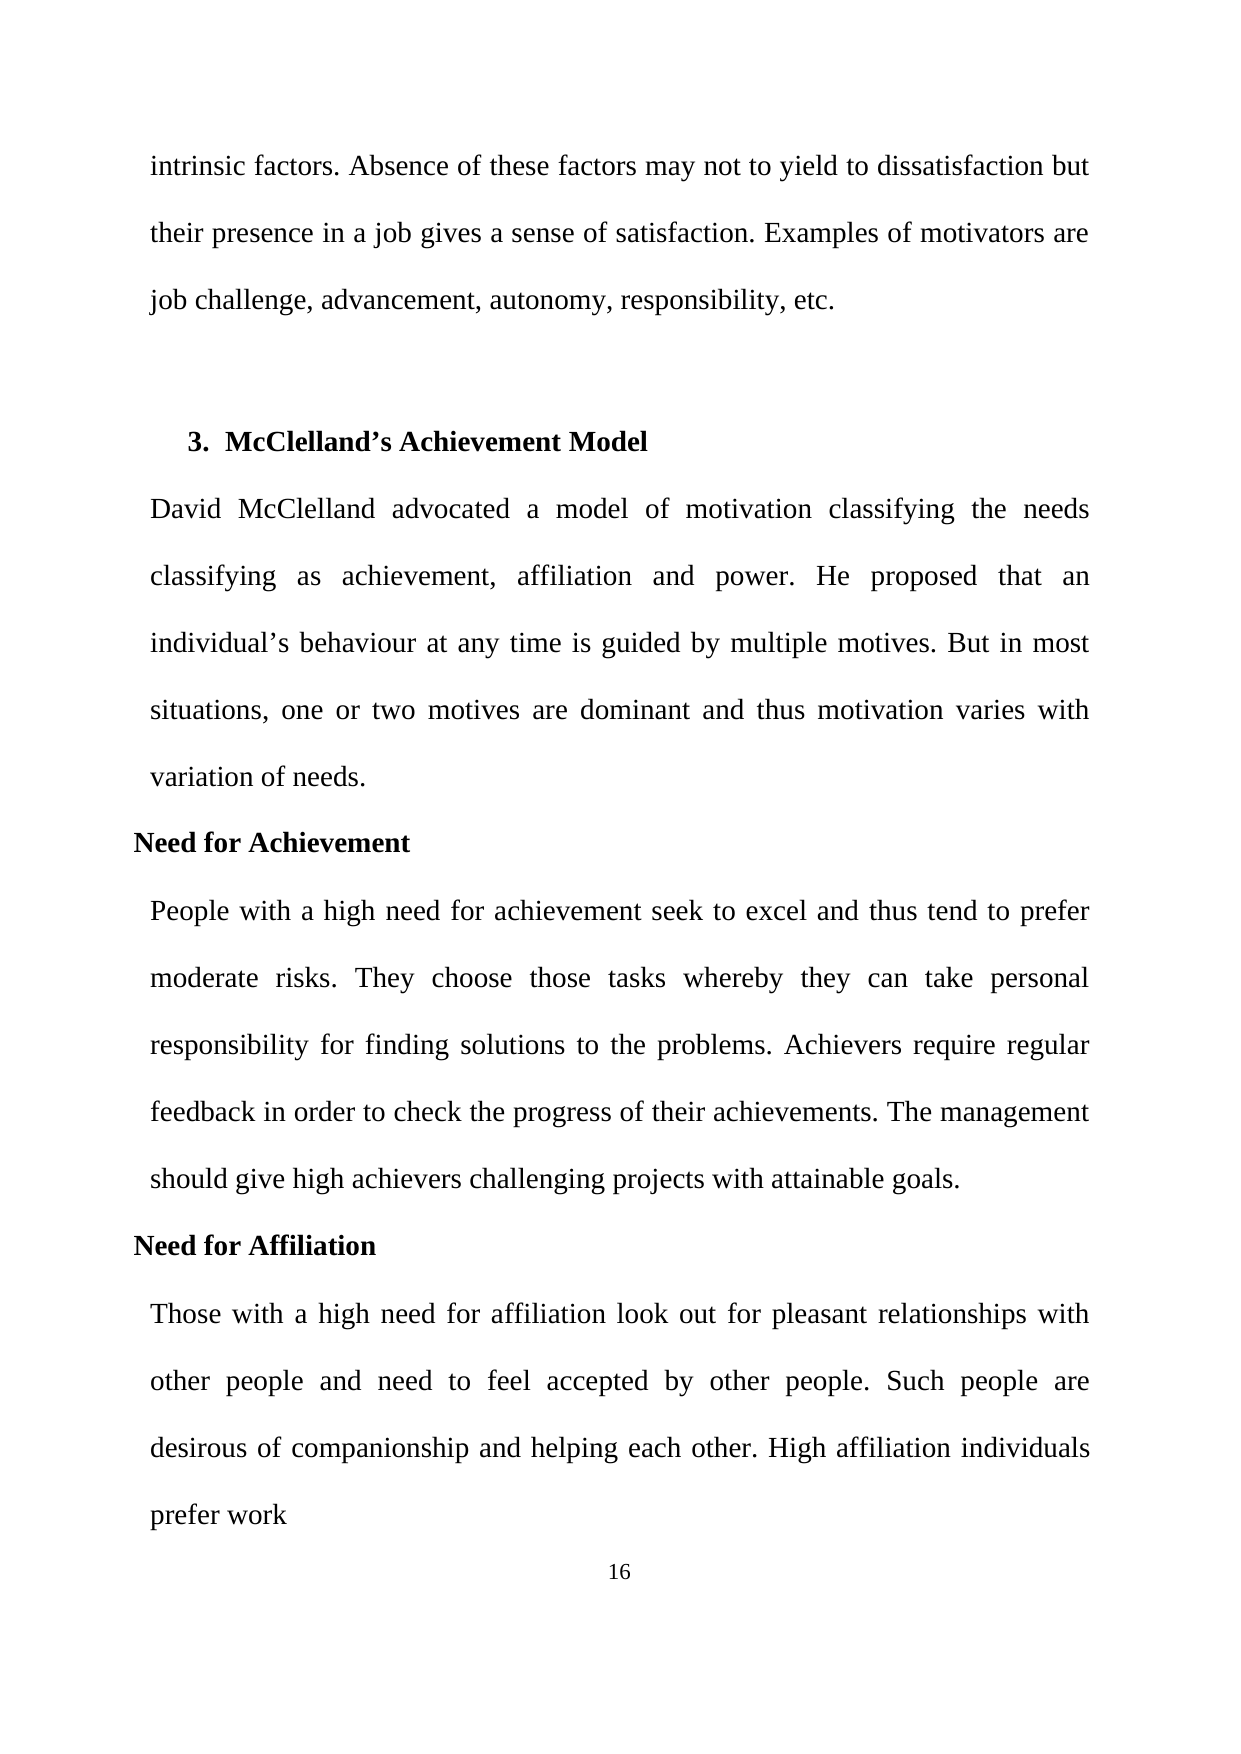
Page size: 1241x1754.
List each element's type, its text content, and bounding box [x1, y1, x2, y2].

subtitle McClelland’s Achievement Model [187, 424, 1103, 457]
text People with a high need for achievement seek to excel and thus tend to prefer moderate risks. They choose those tasks whereby they can take personal responsibility for finding solutions to the problems. Achievers require regular feedback in order to check the progress of their achievements. The management should give high achievers challenging projects with attainable goals. [150, 893, 1091, 1195]
text Those with a high need for affiliation look out for pleasant relationships with other people and need to feel accepted by other people. Such people are desirous of companionship and helping each other. High affiliation individuals prefer work [150, 1296, 1091, 1531]
text intrinsic factors. Absence of these factors may not to yield to dissatisfaction but their presence in a job gives a sense of satisfaction. Examples of motivators are job challenge, advancement, autonomy, responsibility, etc. [150, 148, 1090, 316]
subtitle Need for Affiliation [133, 1229, 1103, 1262]
subtitle Need for Achievement [133, 826, 1103, 859]
text David McClelland advocated a model of motivation classifying the needs classifying as achievement, affiliation and power. He proposed that an individual’s behaviour at any time is guided by multiple motives. But in most situations, one or two motives are dominant and thus motivation varies with variation of needs. [150, 491, 1090, 793]
